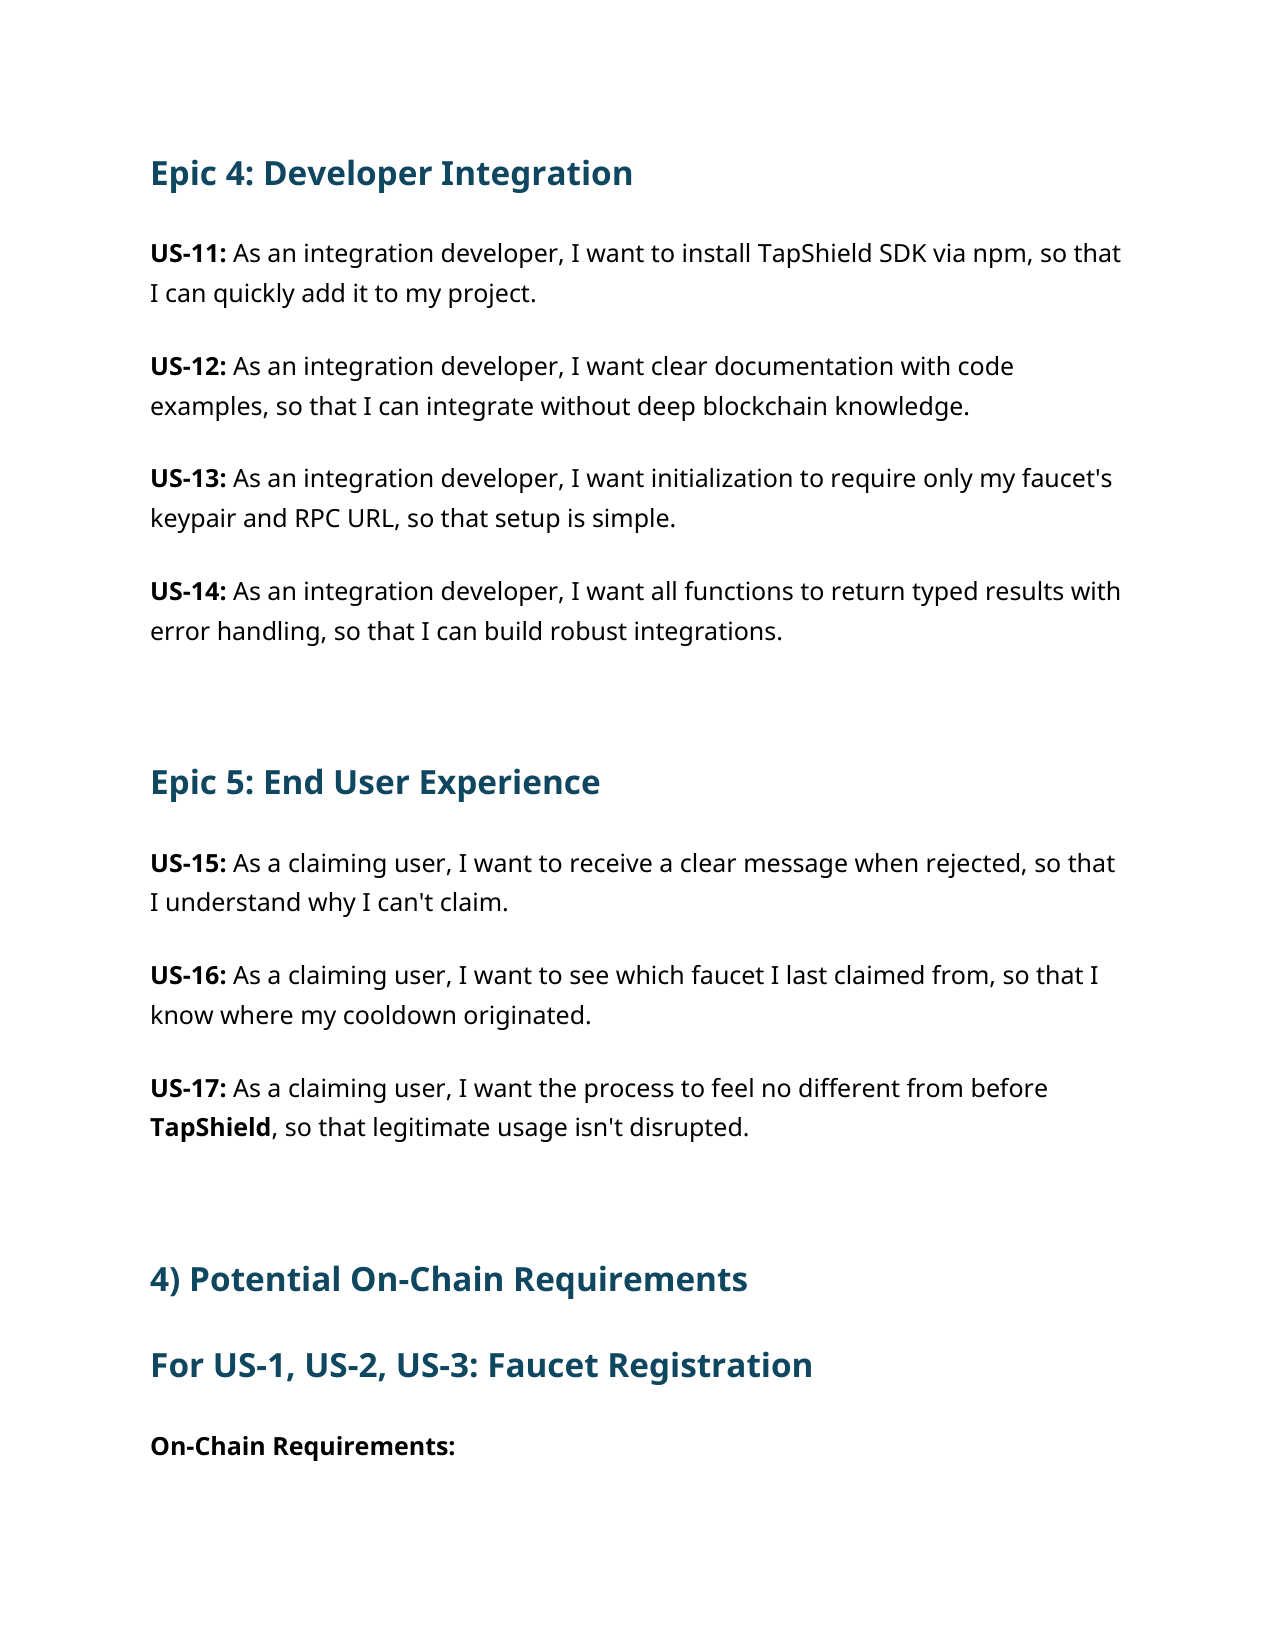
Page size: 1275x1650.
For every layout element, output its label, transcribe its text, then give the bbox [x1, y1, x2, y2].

text US-16: As a claiming user, I want to see which faucet I last claimed from, so that I know where my cooldown originated. [150, 958, 1125, 1031]
subtitle Epic 4: Developer Integration [150, 150, 1125, 195]
subtitle 4) Potential On-Chain Requirements [150, 1256, 1125, 1301]
text US-14: As an integration developer, I want all functions to return typed results with error handling, so that I can build robust integrations. [150, 574, 1125, 647]
subtitle For US-1, US-2, US-3: Faucet Registration [150, 1342, 1125, 1387]
text US-13: As an integration developer, I want initialization to require only my faucet's keypair and RPC URL, so that setup is simple. [150, 461, 1125, 535]
text On-Chain Requirements: [150, 1428, 1125, 1462]
text US-17: As a claiming user, I want the process to feel no different from before TapShield, so that legitimate usage isn't disrupted. [150, 1070, 1125, 1144]
subtitle Epic 5: End User Experience [150, 759, 1125, 804]
text US-11: As an integration developer, I want to install TapShield SDK via npm, so that I can quickly add it to my project. [150, 236, 1125, 310]
text US-12: As an integration developer, I want clear documentation with code examples, so that I can integrate without deep blockchain knowledge. [150, 349, 1125, 422]
text US-15: As a claiming user, I want to receive a clear message when rejected, so that I understand why I can't claim. [150, 845, 1125, 919]
